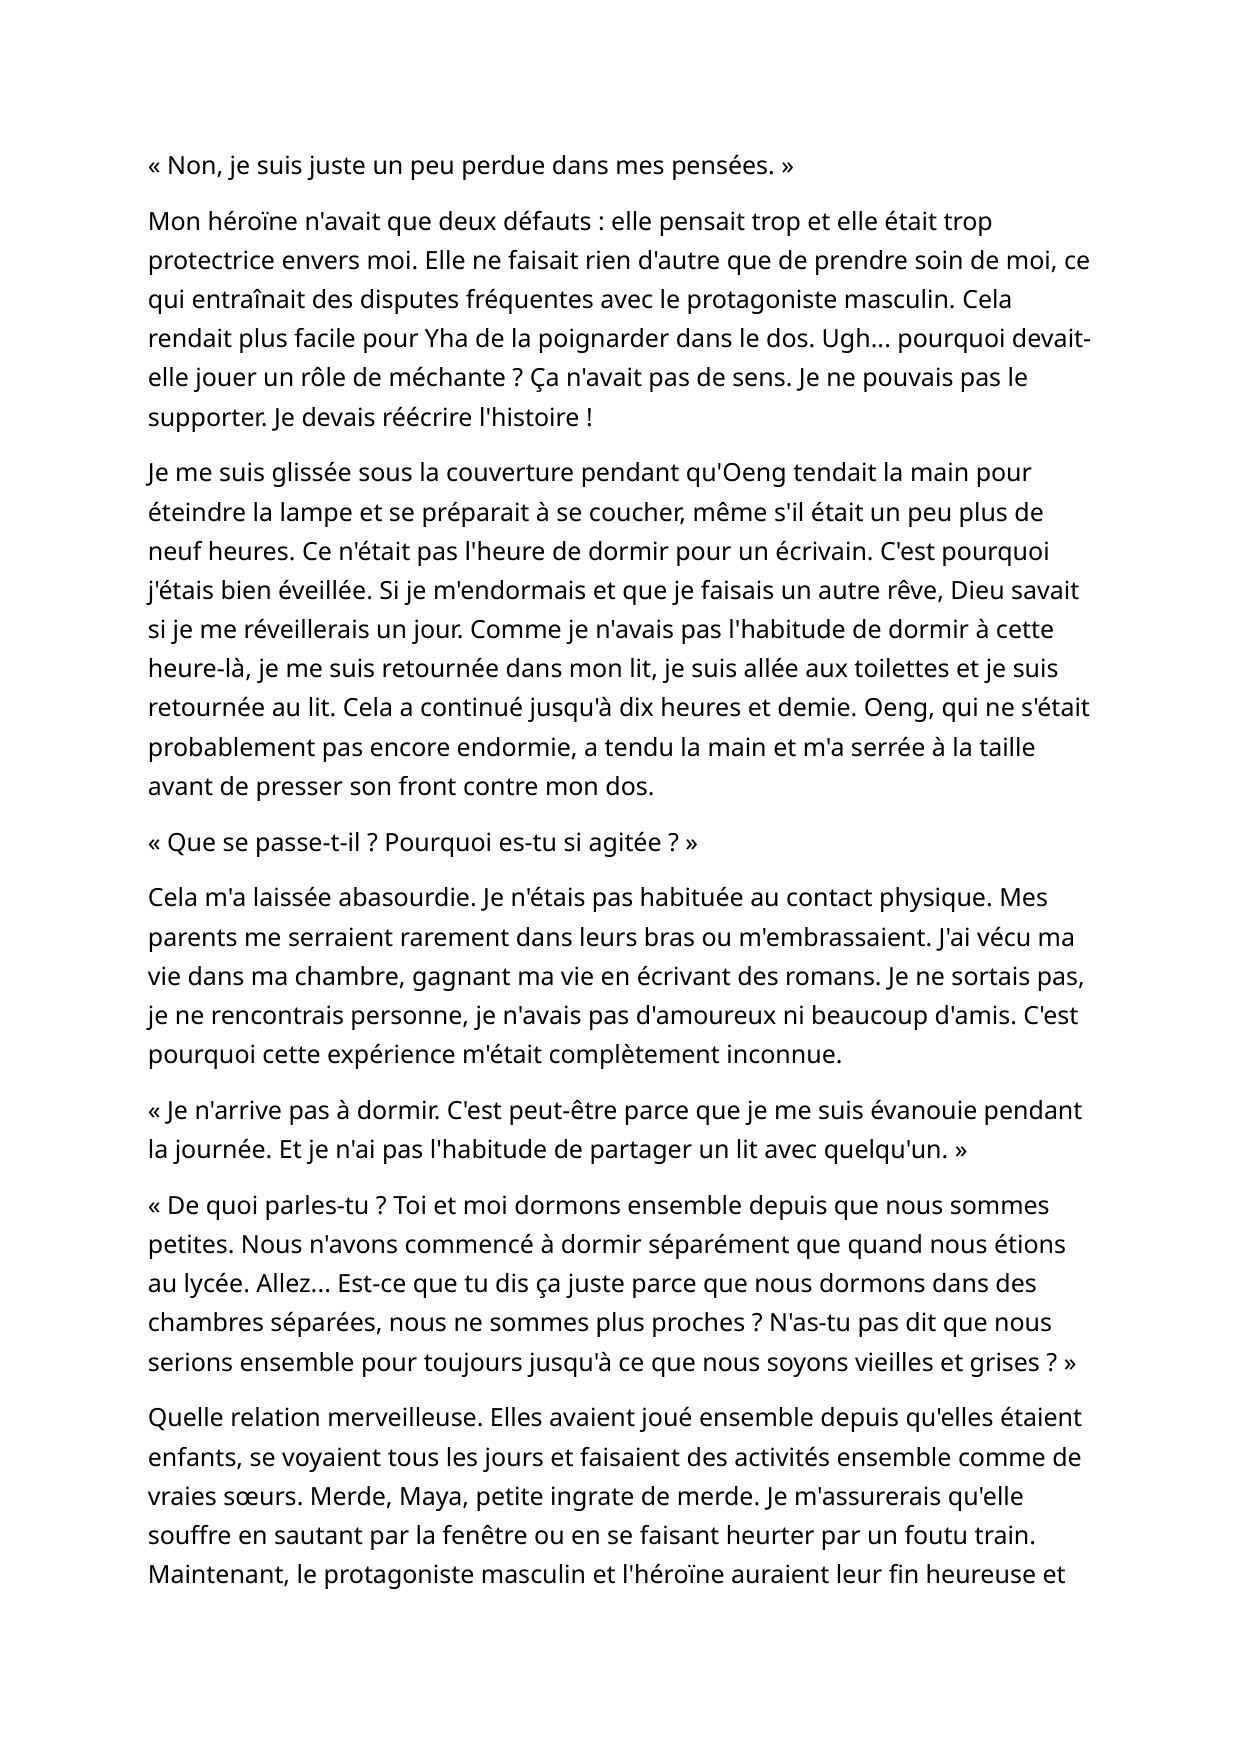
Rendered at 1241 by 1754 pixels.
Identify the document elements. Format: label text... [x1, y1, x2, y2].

text « Non, je suis juste un peu perdue dans mes pensées. » [148, 148, 1093, 182]
text Mon héroïne n'avait que deux défauts : elle pensait trop et elle était trop protectrice envers moi. Elle ne faisait rien d'autre que de prendre soin de moi, ce qui entraînait des disputes fréquentes avec le protagoniste masculin. Cela rendait plus facile pour Yha de la poignarder dans le dos. Ugh... pourquoi devait-elle jouer un rôle de méchante ? Ça n'avait pas de sens. Je ne pouvais pas le supporter. Je devais réécrire l'histoire ! [148, 203, 1093, 433]
text « Que se passe-t-il ? Pourquoi es-tu si agitée ? » [148, 824, 1093, 858]
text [148, 1400, 1093, 1591]
text « Je n'arrive pas à dormir. C'est peut-être parce que je me suis évanouie pendant la journée. Et je n'ai pas l'habitude de partager un lit avec quelqu'un. » [148, 1093, 1093, 1166]
text Je me suis glissée sous la couverture pendant qu'Oeng tendait la main pour éteindre la lampe et se préparait à se coucher, même s'il était un peu plus de neuf heures. Ce n'était pas l'heure de dormir pour un écrivain. C'est pourquoi j'étais bien éveillée. Si je m'endormais et que je faisais un autre rêve, Dieu savait si je me réveillerais un jour. Comme je n'avais pas l'habitude de dormir à cette heure-là, je me suis retournée dans mon lit, je suis allée aux toilettes et je suis retournée au lit. Cela a continué jusqu'à dix heures et demie. Oeng, qui ne s'était probablement pas encore endormie, a tendu la main et m'a serrée à la taille avant de presser son front contre mon dos. [148, 455, 1093, 802]
text « De quoi parles-tu ? Toi et moi dormons ensemble depuis que nous sommes petites. Nous n'avons commencé à dormir séparément que quand nous étions au lycée. Allez... Est-ce que tu dis ça juste parce que nous dormons dans des chambres séparées, nous ne sommes plus proches ? N'as-tu pas dit que nous serions ensemble pour toujours jusqu'à ce que nous soyons vieilles et grises ? » [148, 1188, 1093, 1378]
text Cela m'a laissée abasourdie. Je n'étais pas habituée au contact physique. Mes parents me serraient rarement dans leurs bras ou m'embrassaient. J'ai vécu ma vie dans ma chambre, gagnant ma vie en écrivant des romans. Je ne sortais pas, je ne rencontrais personne, je n'avais pas d'amoureux ni beaucoup d'amis. C'est pourquoi cette expérience m'était complètement inconnue. [148, 880, 1093, 1071]
